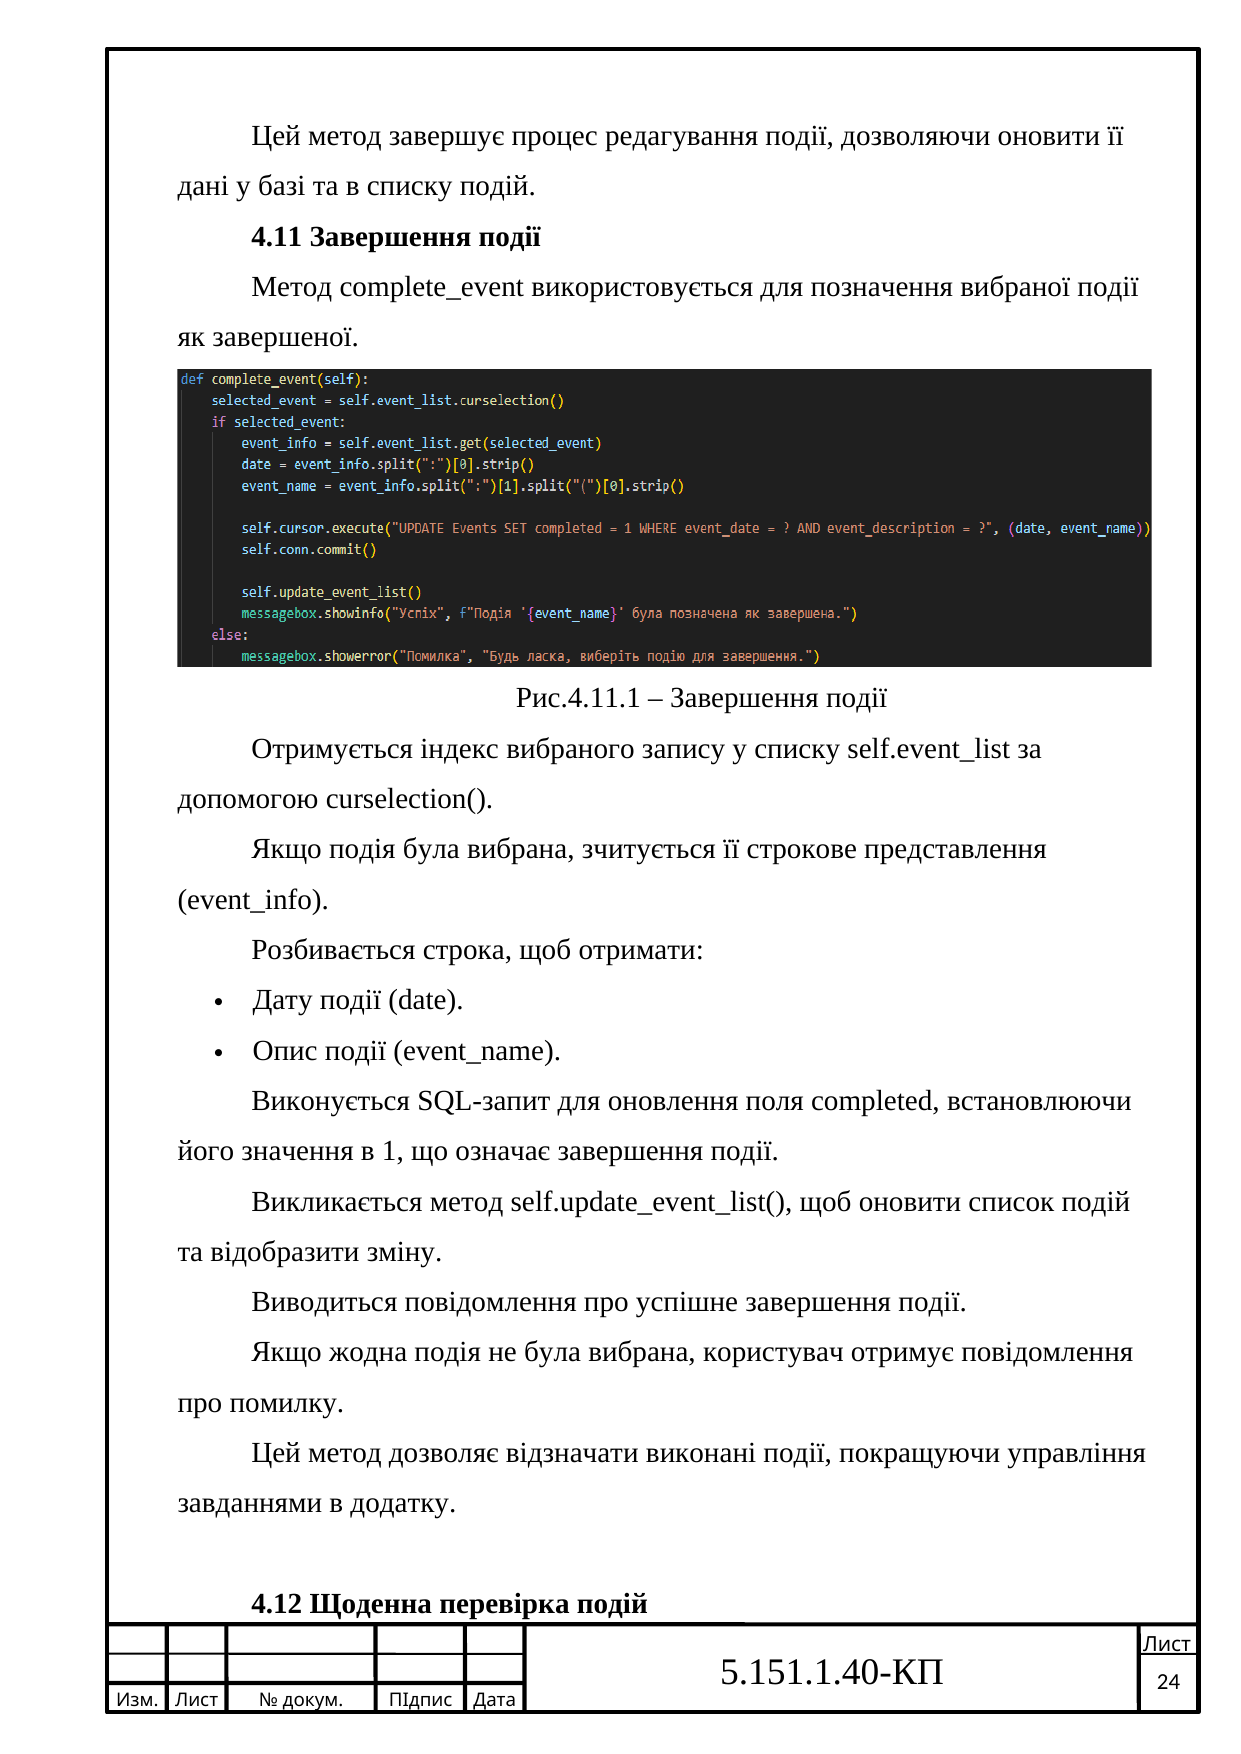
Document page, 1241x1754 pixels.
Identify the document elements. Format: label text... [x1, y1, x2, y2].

text 4.12 Щоденна перевірка подій [177, 1586, 1152, 1620]
text Отримується індекс вибраного запису у списку self.event_list за допомогою curselection(). [177, 731, 1152, 815]
text Викликається метод self.update_event_list(), щоб оновити список подій та відобразити зміну. [177, 1184, 1152, 1267]
text Метод complete_event використовується для позначення вибраної події як завершеної. [177, 269, 1152, 353]
text Виводиться повідомлення про успішне завершення події. [177, 1284, 1152, 1318]
picture [177, 369, 1152, 667]
text Рис.4.11.1 – Завершення події [177, 681, 1152, 714]
list Дату події (date). [215, 982, 1152, 1016]
text Якщо жодна подія не була вибрана, користувач отримує повідомлення про помилку. [177, 1334, 1152, 1418]
text Якщо подія була вибрана, зчитується її строкове представлення (event_info). [177, 831, 1152, 915]
text 4.11 Завершення події [177, 219, 1152, 252]
text Виконується SQL-запит для оновлення поля completed, встановлюючи його значення в 1, що означає завершення події. [177, 1083, 1152, 1167]
text Розбивається строка, щоб отримати: [177, 932, 1152, 966]
text Цей метод дозволяє відзначати виконані події, покращуючи управління завданнями в додатку. [177, 1435, 1152, 1519]
text Цей метод завершує процес редагування події, дозволяючи оновити її дані у базі та в списку подій. [177, 118, 1152, 202]
list Опис події (event_name). [215, 1033, 1152, 1066]
